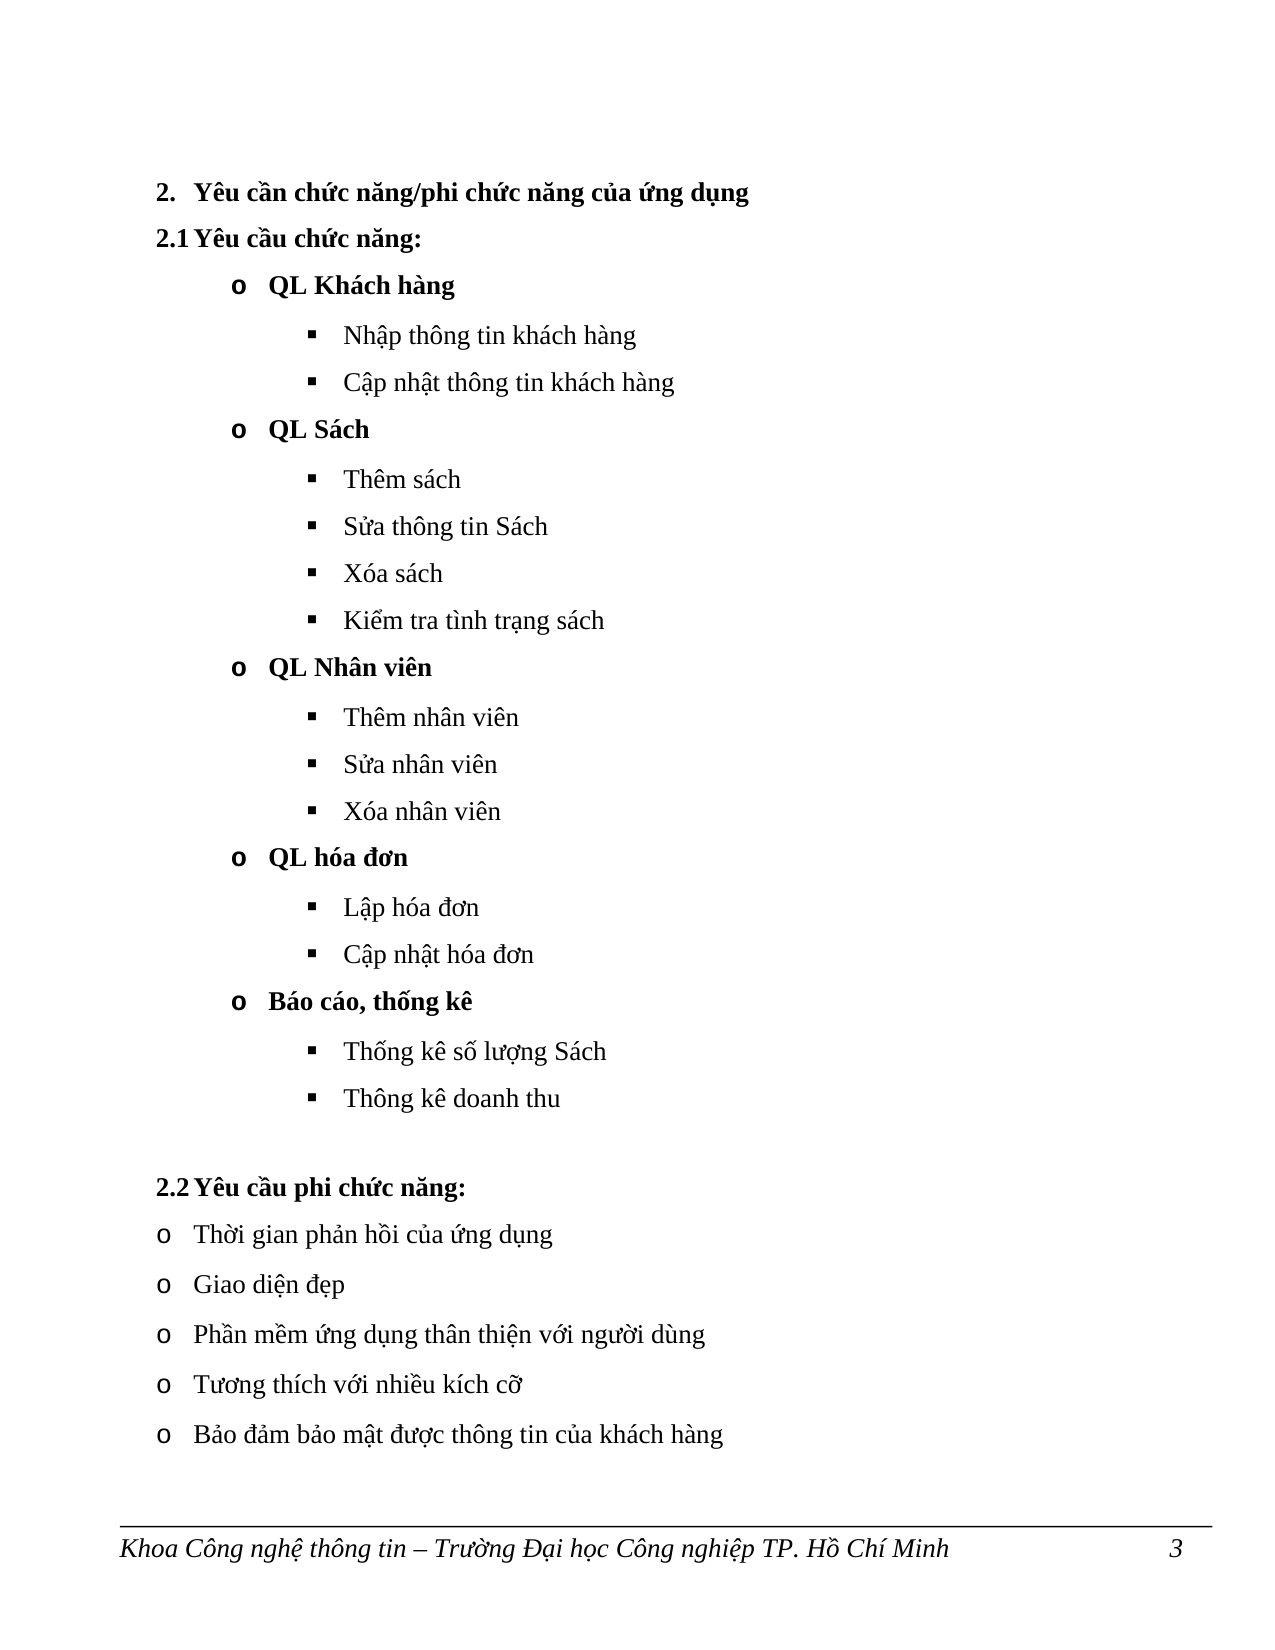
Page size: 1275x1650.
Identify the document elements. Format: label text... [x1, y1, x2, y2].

list QL hóa đơn [231, 841, 1186, 875]
list Thời gian phản hồi của ứng dụng [156, 1218, 1186, 1251]
list Cập nhật thông tin khách hàng [306, 366, 1186, 397]
list Thông kê doanh thu [306, 1082, 1186, 1113]
list Cập nhật hóa đơn [306, 938, 1186, 970]
list Bảo đảm bảo mật được thông tin của khách hàng [156, 1418, 1186, 1452]
list Yêu cầu phi chức năng: [156, 1171, 1186, 1202]
list Tương thích với nhiều kích cỡ [156, 1368, 1186, 1402]
list Xóa sách [306, 557, 1186, 588]
list Lập hóa đơn [306, 892, 1186, 923]
list Yêu cầu chức năng: [156, 223, 1186, 254]
list QL Nhân viên [231, 651, 1186, 684]
list Thống kê số lượng Sách [306, 1035, 1186, 1067]
list Nhập thông tin khách hàng [306, 319, 1186, 351]
list Thêm nhân viên [306, 701, 1186, 732]
list Báo cáo, thống kê [231, 985, 1186, 1019]
list Phần mềm ứng dụng thân thiện với người dùng [156, 1318, 1186, 1351]
list Thêm sách [306, 463, 1186, 494]
list Xóa nhân viên [306, 794, 1186, 826]
list QL Sách [231, 413, 1186, 447]
list Sửa thông tin Sách [306, 510, 1186, 541]
list Kiểm tra tình trạng sách [306, 604, 1186, 635]
list Sửa nhân viên [306, 748, 1186, 779]
list Giao diện đẹp [156, 1268, 1186, 1301]
list Yêu cần chức năng/phi chức năng của ứng dụng [156, 176, 1186, 207]
list QL Khách hàng [231, 269, 1186, 303]
